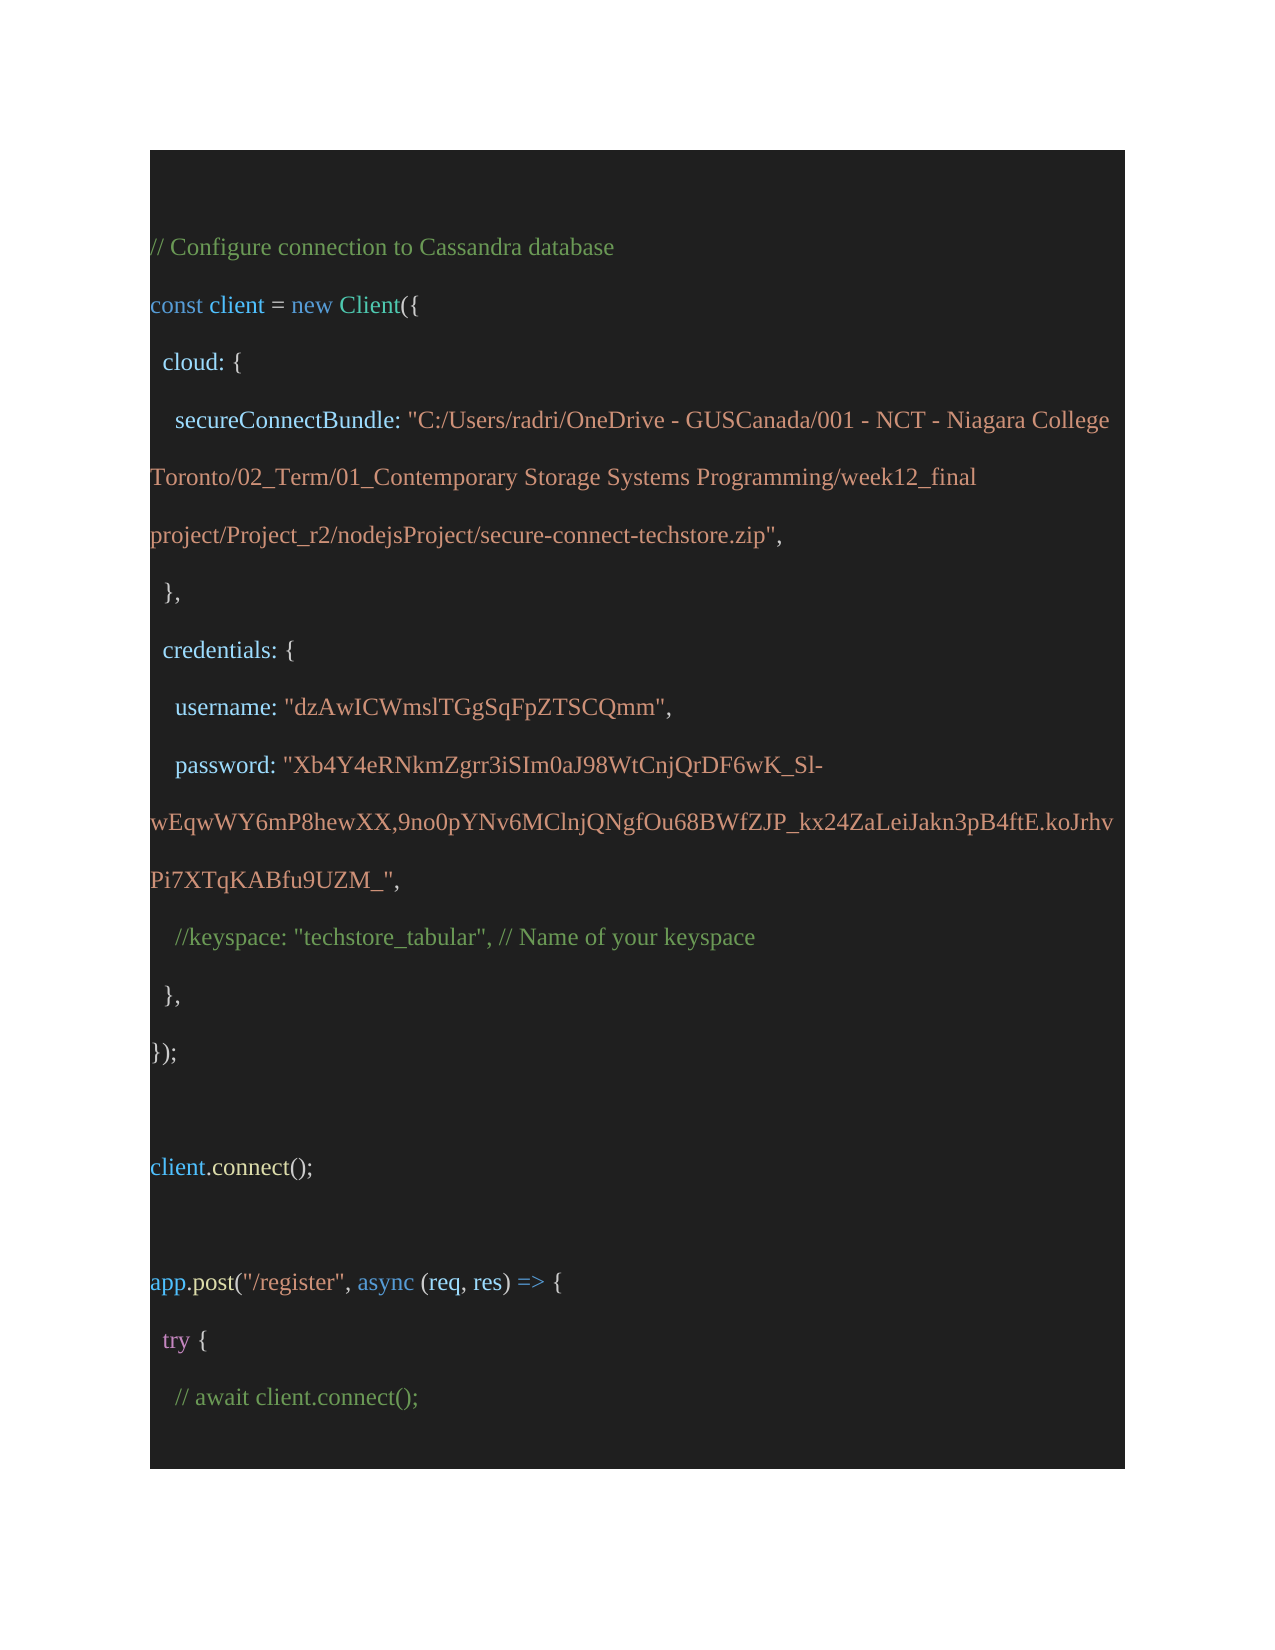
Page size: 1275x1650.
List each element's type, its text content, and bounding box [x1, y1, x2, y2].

text // Configure connection to Cassandra database [150, 232, 1125, 261]
text app.post("/register", async (req, res) => { [150, 1267, 1125, 1296]
text //keyspace: "techstore_tabular", // Name of your keyspace [150, 922, 1125, 951]
text }, [150, 577, 1125, 606]
text cloud: { [150, 347, 1125, 376]
text }); [150, 1037, 1125, 1066]
text secureConnectBundle: "C:/Users/radri/OneDrive - GUSCanada/001 - NCT - Niagara College Toronto/02_Term/01_Contemporary Storage Systems Programming/week12_final project/Project_r2/nodejsProject/secure-connect-techstore.zip", [150, 405, 1125, 549]
text credentials: { [150, 635, 1125, 664]
text const client = new Client({ [150, 290, 1125, 319]
text username: "dzAwICWmslTGgSqFpZTSCQmm", [150, 692, 1125, 721]
text client.connect(); [150, 1152, 1125, 1181]
text // await client.connect(); [150, 1382, 1125, 1411]
text }, [150, 980, 1125, 1009]
text try { [150, 1325, 1125, 1354]
text password: "Xb4Y4eRNkmZgrr3iSIm0aJ98WtCnjQrDF6wK_Sl-wEqwWY6mP8hewXX,9no0pYNv6MClnjQNgfOu68BWfZJP_kx24ZaLeiJakn3pB4ftE.koJrhvPi7XTqKABfu9UZM_", [150, 750, 1125, 894]
